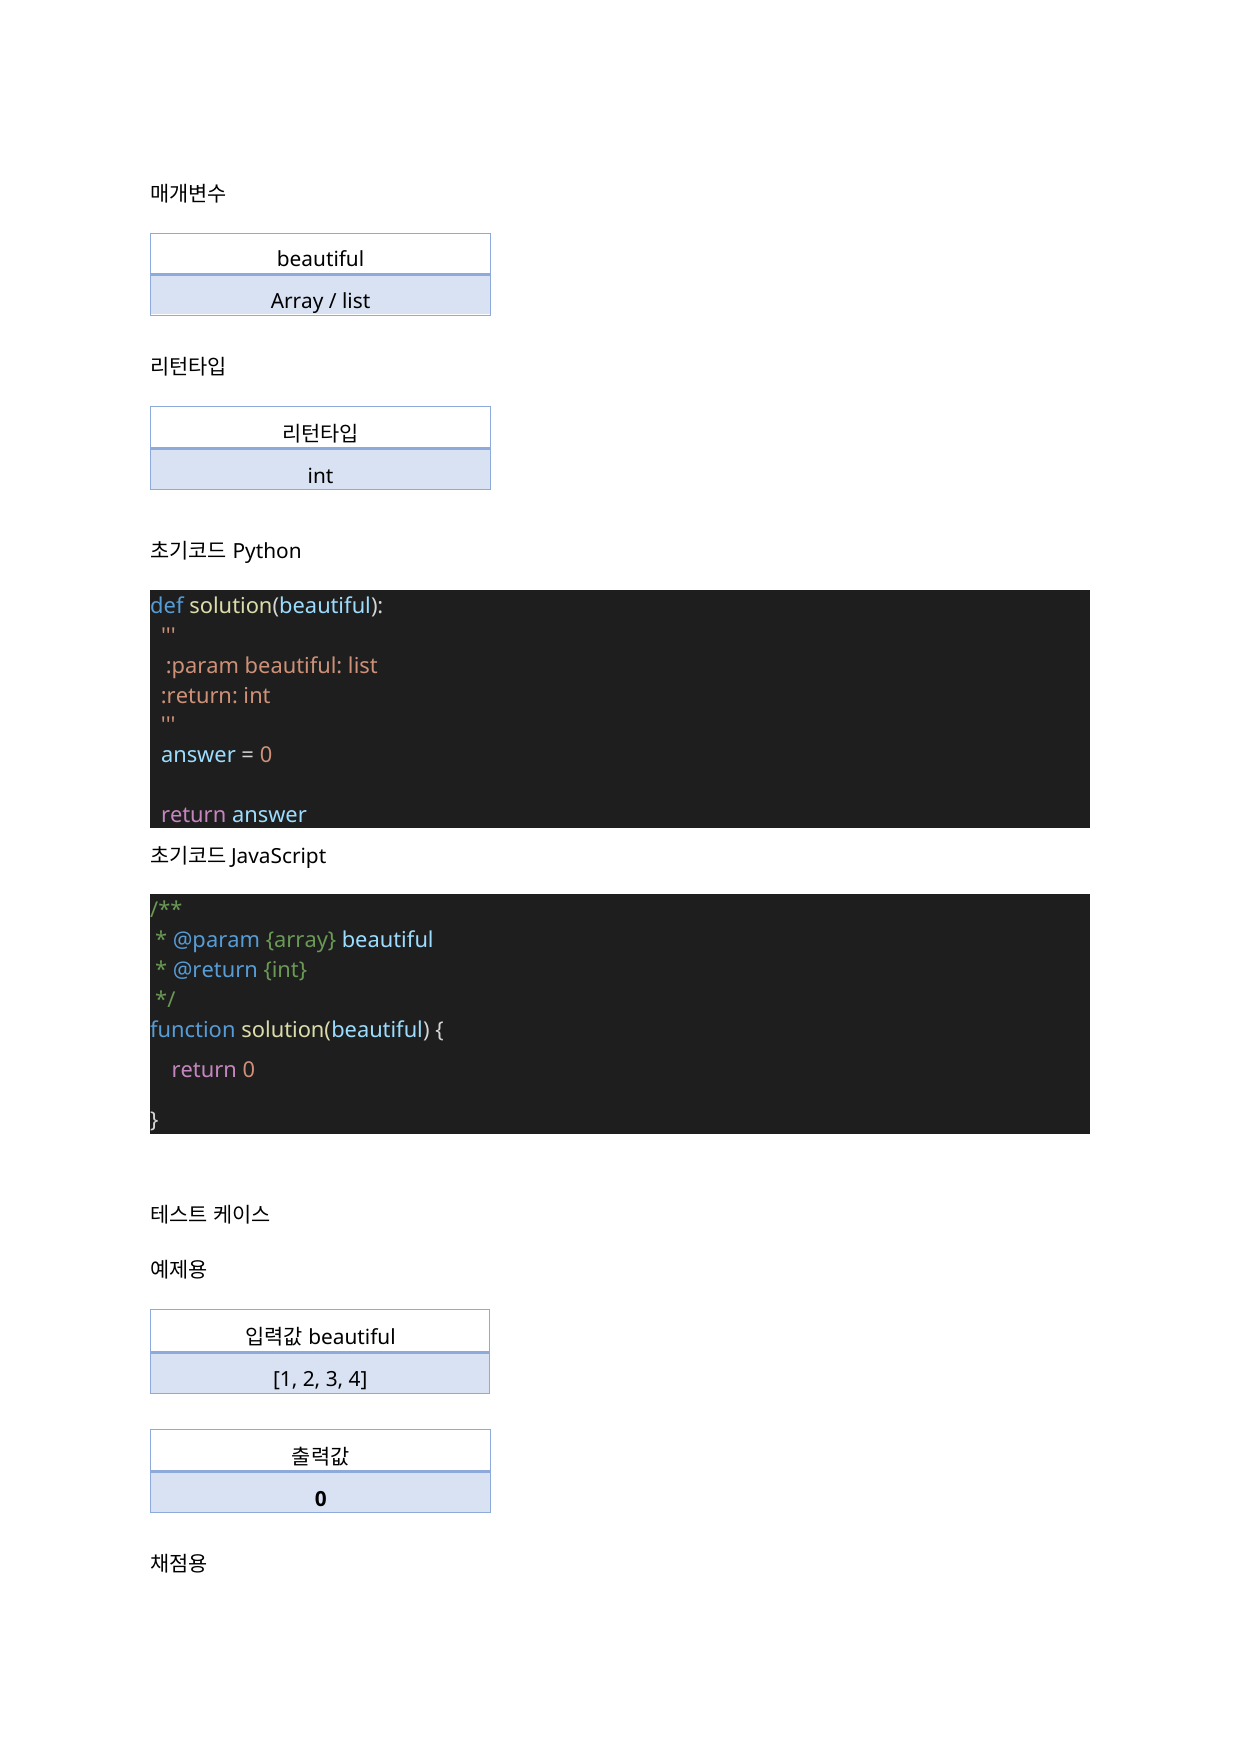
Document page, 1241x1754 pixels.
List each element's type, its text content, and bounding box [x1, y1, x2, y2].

text /** [150, 894, 1090, 924]
text 테스트 케이스 [150, 1198, 1090, 1228]
text answer = 0 [150, 739, 1090, 769]
text * @param {array} beautiful [150, 924, 1090, 954]
text function solution(beautiful) { [150, 1014, 1090, 1043]
text 초기코드JavaScript [150, 839, 1090, 869]
table_header 입력값 beautiful [151, 1310, 489, 1351]
text :param beautiful: list [150, 650, 1090, 679]
text 채점용 [150, 1548, 1090, 1578]
text ''' [150, 620, 1090, 650]
text 매개변수 [150, 177, 1090, 207]
text * @return {int} [150, 954, 1090, 984]
text ''' [150, 709, 1090, 739]
text 예제용 [150, 1254, 1090, 1284]
text def solution(beautiful): [150, 590, 1090, 620]
text return 0 [150, 1054, 1090, 1084]
text */ [150, 984, 1090, 1014]
table_cell [1, 2, 3, 4] [151, 1354, 489, 1393]
text 리턴타입 [150, 350, 1090, 380]
text 초기코드 Python [150, 534, 1090, 565]
text } [150, 1104, 1090, 1134]
table_cell Array / list [151, 276, 490, 314]
text :return: int [150, 679, 1090, 709]
table_cell int [151, 450, 490, 489]
text return answer [150, 799, 1090, 828]
table_header beautiful [151, 234, 490, 273]
table_header 출력값 [151, 1430, 490, 1470]
table_cell 0 [151, 1473, 490, 1512]
table_header 리턴타입 [151, 407, 490, 447]
